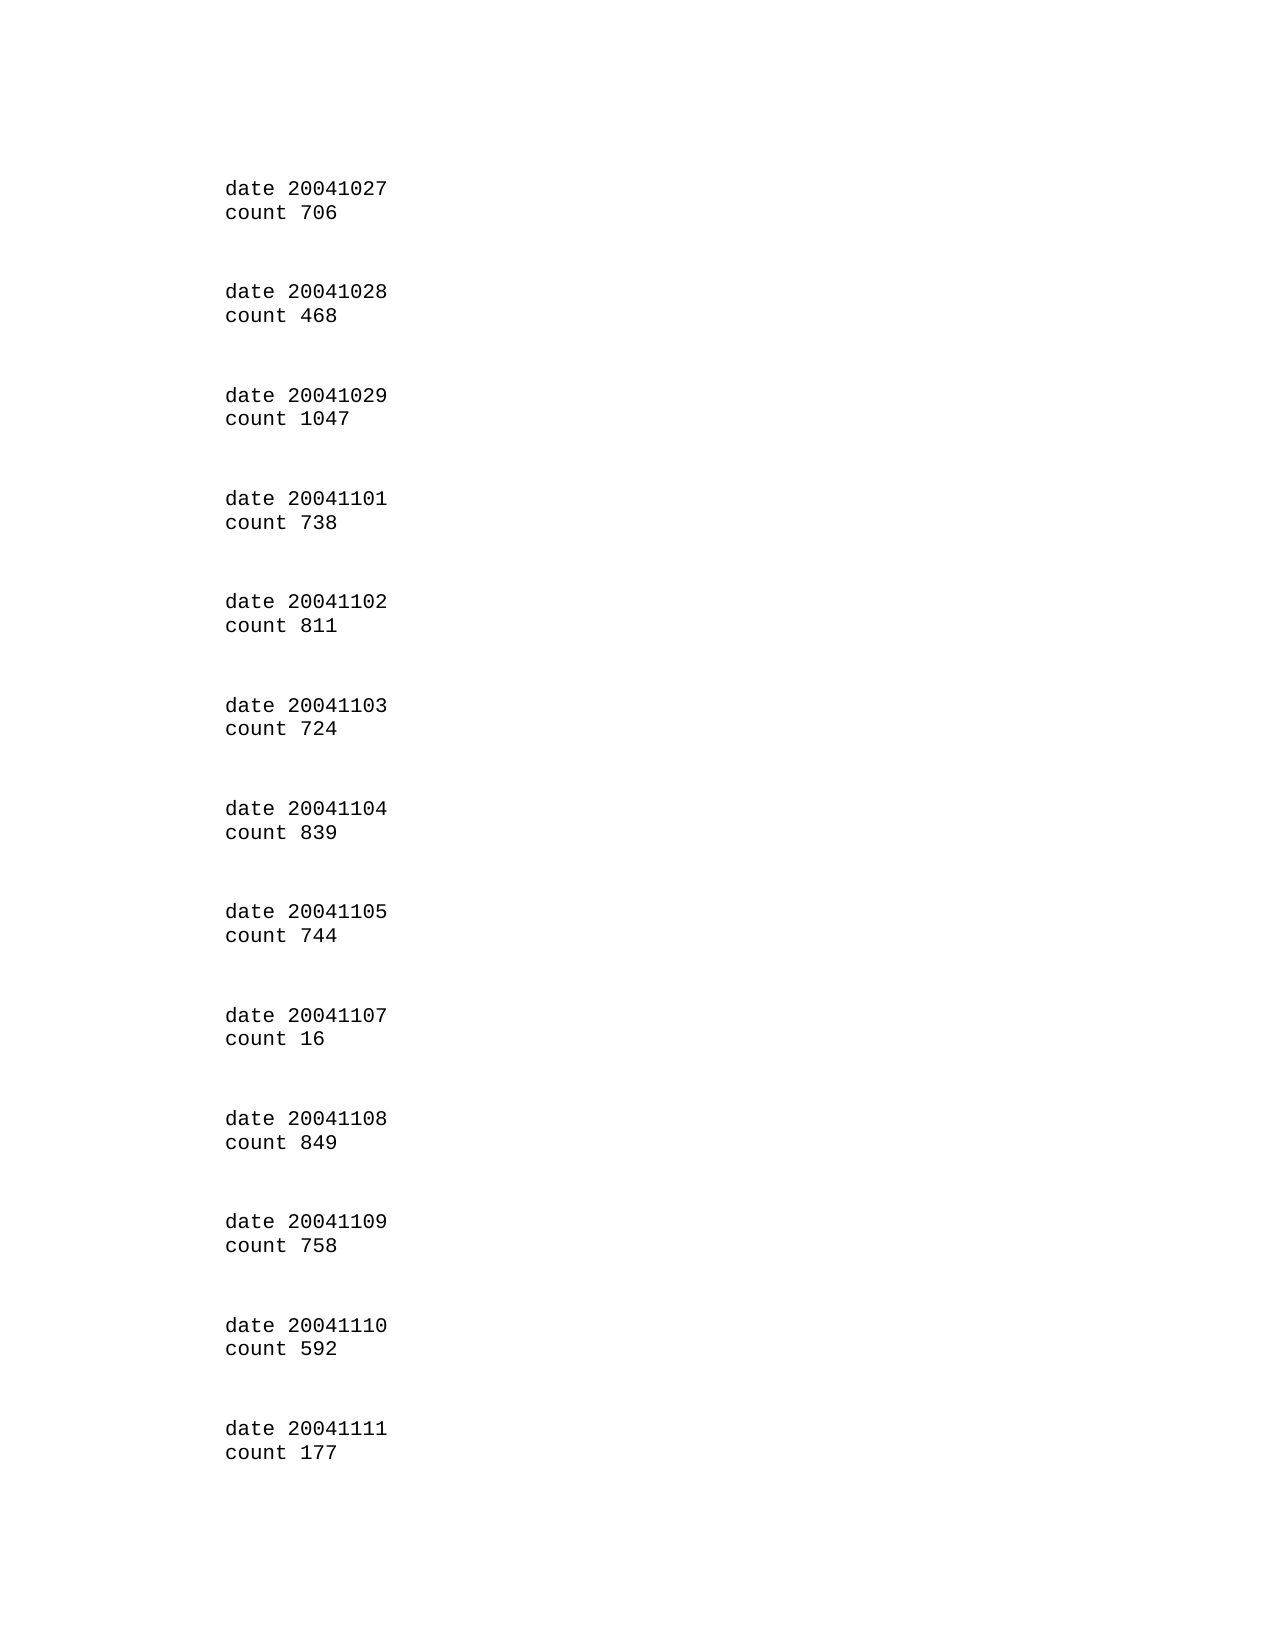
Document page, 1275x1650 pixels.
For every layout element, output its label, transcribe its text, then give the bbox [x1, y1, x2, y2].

text date 20041029 [150, 385, 1125, 408]
text count 177 [150, 1442, 1125, 1465]
text count 811 [150, 615, 1125, 639]
text count 16 [150, 1028, 1125, 1052]
text count 1047 [150, 408, 1125, 432]
text count 592 [150, 1338, 1125, 1362]
text count 744 [150, 925, 1125, 949]
text date 20041104 [150, 798, 1125, 822]
text date 20041102 [150, 591, 1125, 615]
text count 839 [150, 822, 1125, 845]
text date 20041109 [150, 1211, 1125, 1235]
text date 20041108 [150, 1108, 1125, 1132]
text count 738 [150, 512, 1125, 535]
text count 468 [150, 305, 1125, 329]
text date 20041027 [150, 178, 1125, 202]
text date 20041105 [150, 901, 1125, 925]
text count 849 [150, 1132, 1125, 1155]
text date 20041103 [150, 695, 1125, 718]
text count 706 [150, 202, 1125, 225]
text date 20041101 [150, 488, 1125, 512]
text count 724 [150, 718, 1125, 742]
text date 20041111 [150, 1418, 1125, 1442]
text date 20041107 [150, 1005, 1125, 1028]
text date 20041028 [150, 281, 1125, 305]
text count 758 [150, 1235, 1125, 1259]
text date 20041110 [150, 1315, 1125, 1338]
